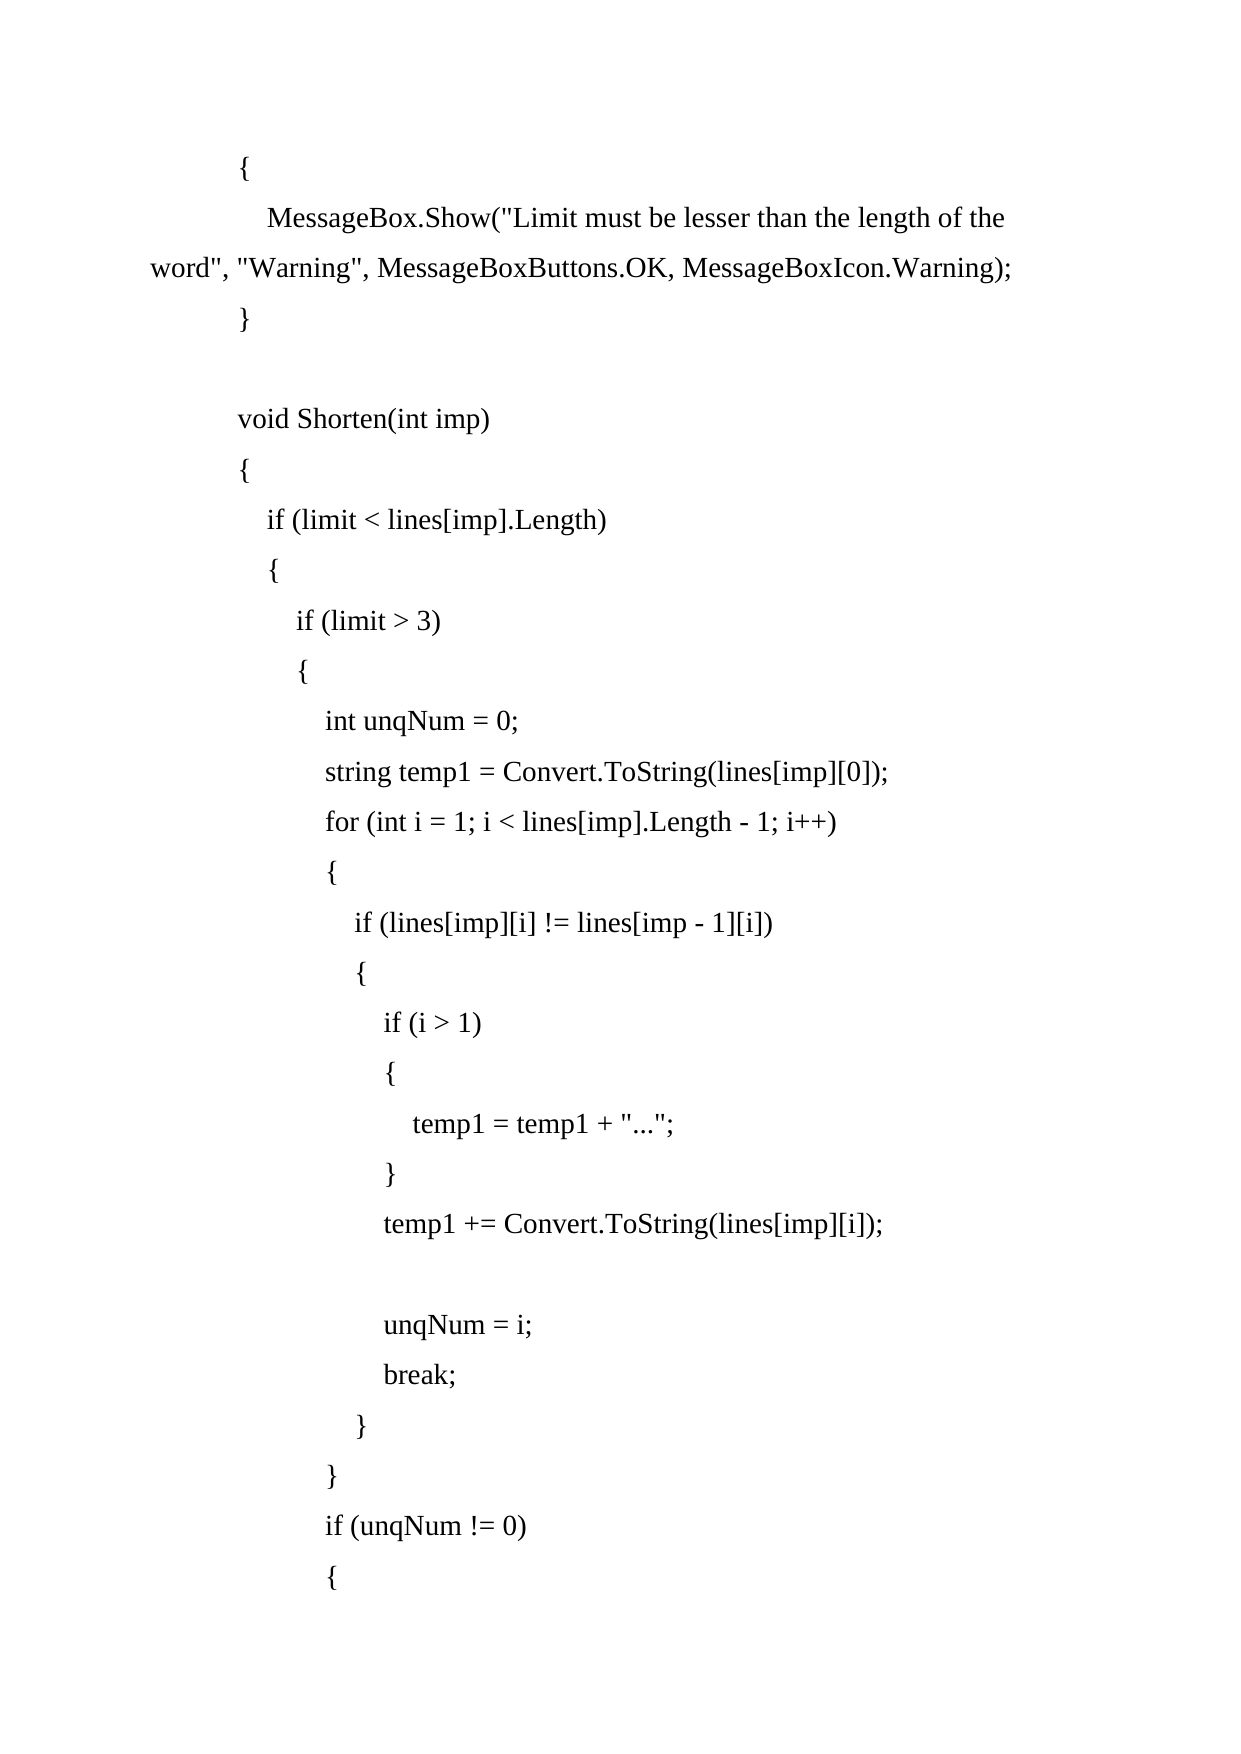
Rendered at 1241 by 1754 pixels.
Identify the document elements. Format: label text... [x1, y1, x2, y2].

text { [150, 854, 1090, 888]
text for (int i = 1; i < lines[imp].Length - 1; i++) [150, 804, 1090, 838]
text } [150, 1458, 1090, 1492]
text string temp1 = Convert.ToString(lines[imp][0]); [150, 754, 1090, 787]
text if (lines[imp][i] != lines[imp - 1][i]) [150, 905, 1090, 938]
text void Shorten(int imp) [150, 402, 1090, 435]
text if (i > 1) [150, 1005, 1090, 1039]
text } [150, 1408, 1090, 1441]
text } [150, 1156, 1090, 1190]
text temp1 += Convert.ToString(lines[imp][i]); [150, 1207, 1090, 1240]
text { [150, 452, 1090, 485]
text temp1 = temp1 + "..."; [150, 1106, 1090, 1139]
text int unqNum = 0; [150, 703, 1090, 737]
text { [150, 150, 1090, 183]
text break; [150, 1357, 1090, 1391]
text MessageBox.Show("Limit must be lesser than the length of the word", "Warning", MessageBoxButtons.OK, MessageBoxIcon.Warning); [150, 200, 1090, 284]
text if (unqNum != 0) [150, 1508, 1090, 1542]
text unqNum = i; [150, 1307, 1090, 1341]
text { [150, 1559, 1090, 1592]
text } [150, 301, 1090, 334]
text { [150, 552, 1090, 586]
text { [150, 653, 1090, 687]
text { [150, 955, 1090, 988]
text { [150, 1056, 1090, 1089]
text if (limit > 3) [150, 603, 1090, 636]
text if (limit < lines[imp].Length) [150, 502, 1090, 536]
